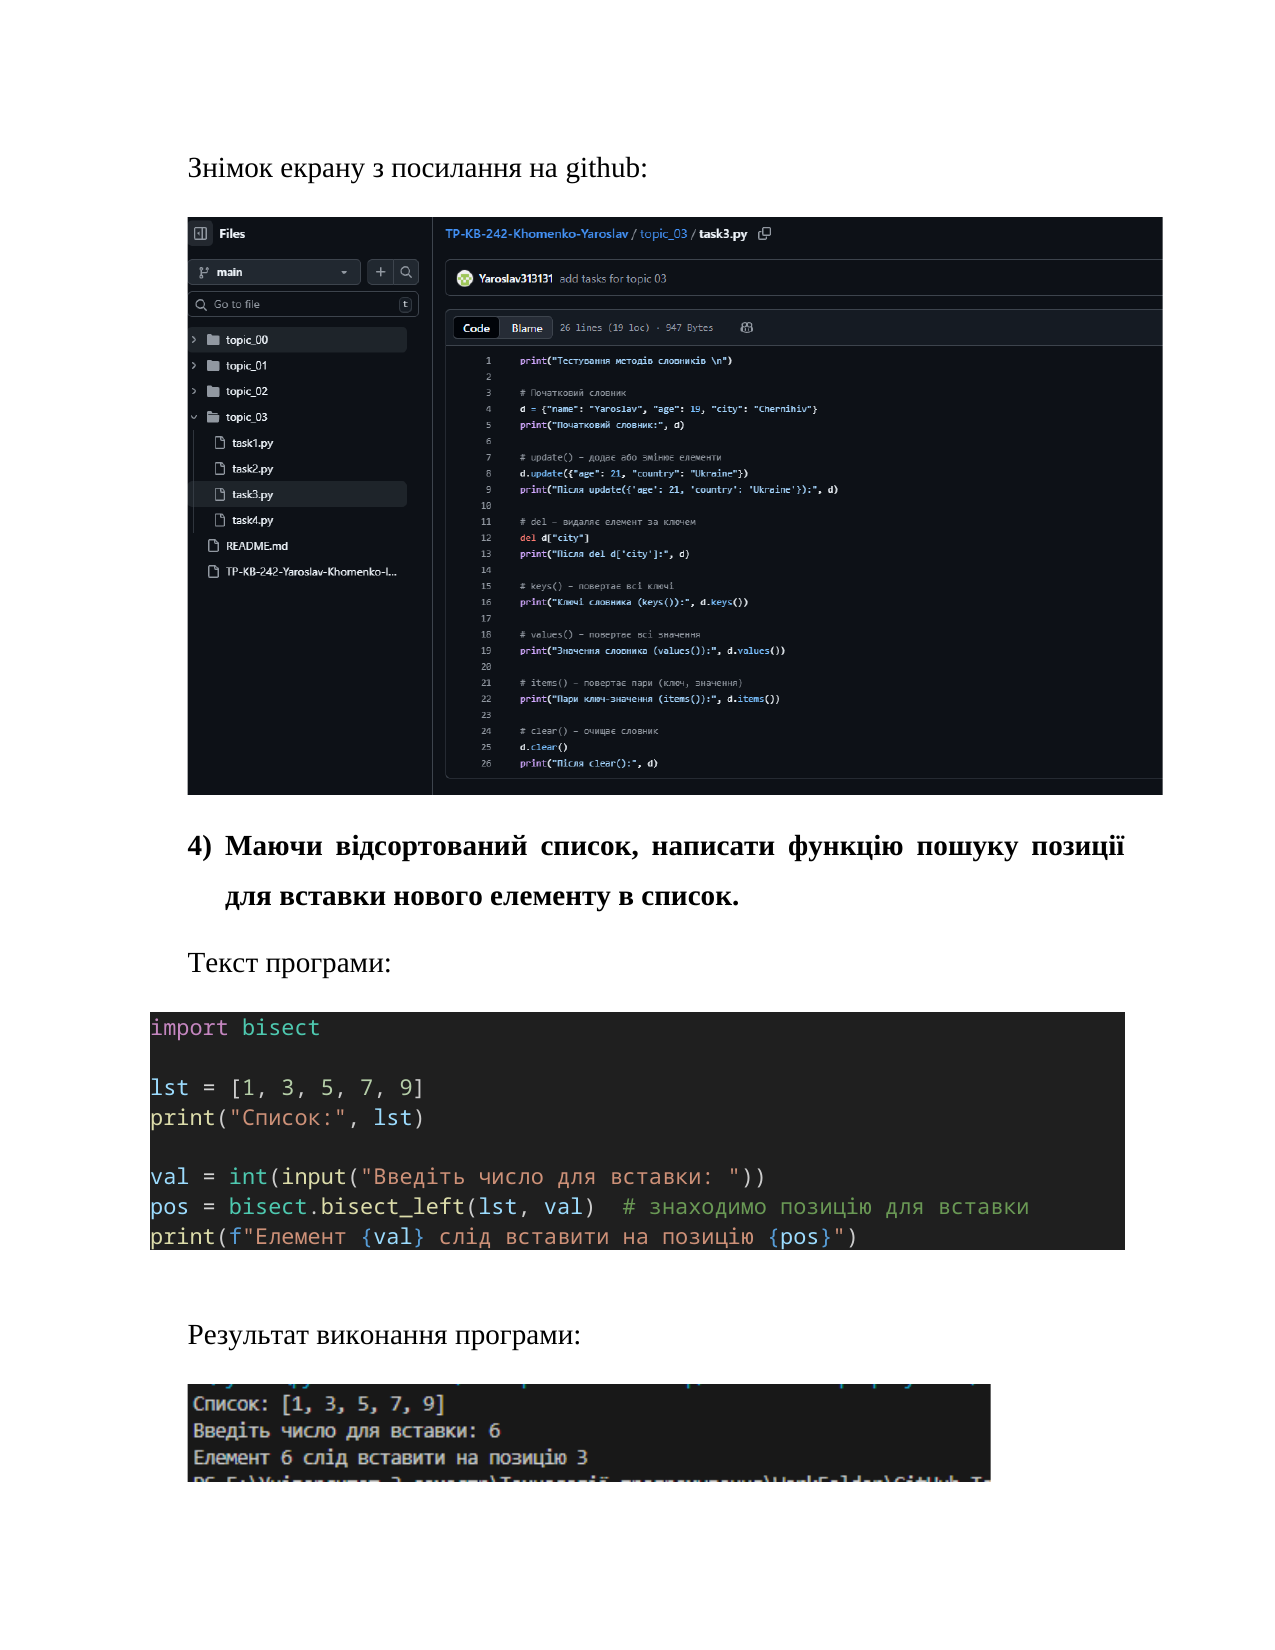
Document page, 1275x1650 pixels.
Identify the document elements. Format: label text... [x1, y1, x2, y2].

text val = int(input("Введіть число для вставки: ")) [150, 1161, 1125, 1191]
picture [187, 1384, 991, 1482]
text Результат виконання програми: [187, 1317, 1125, 1351]
list Маючи відсортований список, написати функцію пошуку позиції для вставки нового елементу в список. [187, 828, 1125, 912]
text Знімок екрану з посилання на github: [187, 150, 1125, 183]
text import bisect [150, 1012, 1125, 1042]
text print(f"Елемент {val} слід вставити на позицію {pos}") [150, 1221, 1125, 1250]
text pos = bisect.bisect_left(lst, val) # знаходимо позицію для вставки [150, 1191, 1125, 1221]
text lst = [1, 3, 5, 7, 9] [150, 1072, 1125, 1101]
picture [187, 217, 1163, 795]
text print("Список:", lst) [150, 1101, 1125, 1131]
text Текст програми: [187, 945, 1125, 979]
